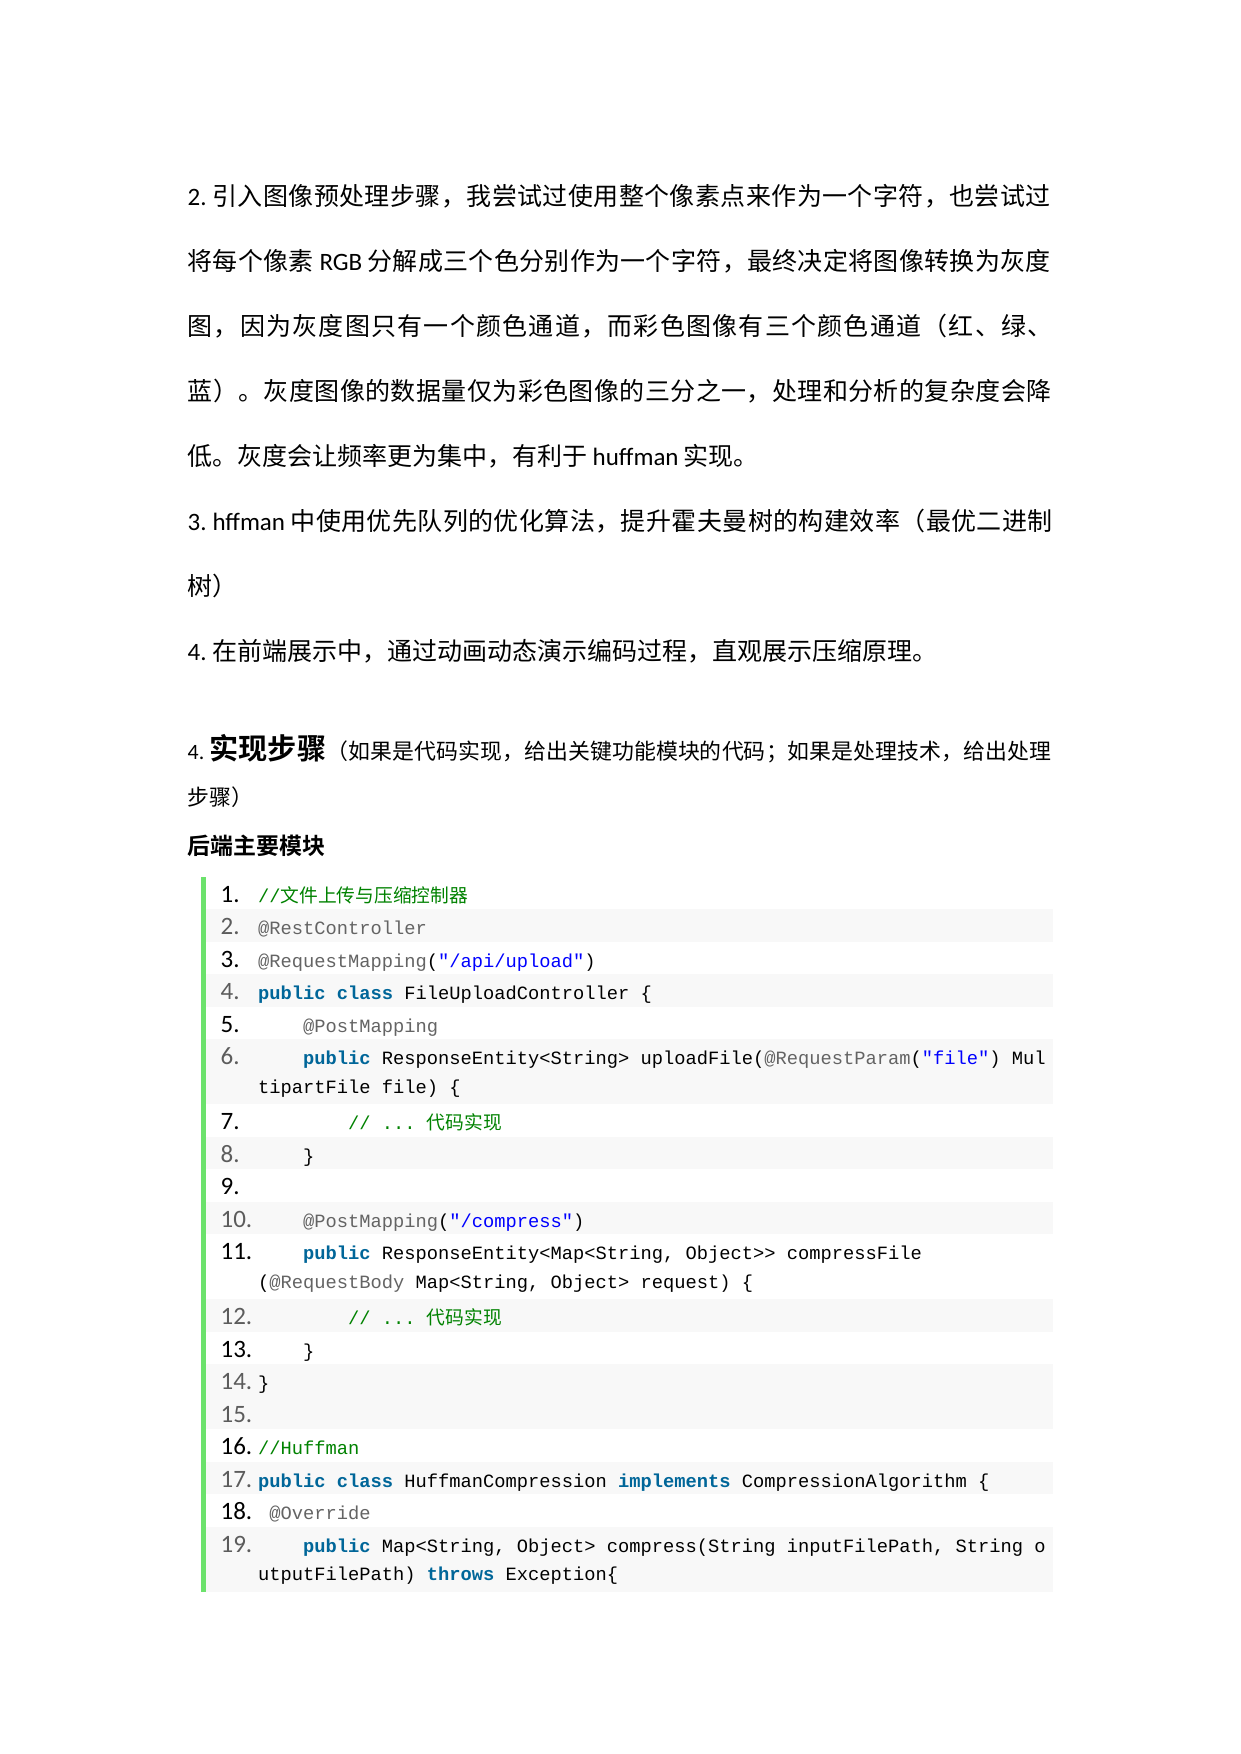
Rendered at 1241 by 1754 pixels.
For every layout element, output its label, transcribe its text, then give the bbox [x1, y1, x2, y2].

list @RequestMapping("/api/upload") [206, 942, 1053, 974]
list 引入图像预处理步骤，我尝试过使用整个像素点来作为一个字符，也尝试过将每个像素RGB分解成三个色分别作为一个字符，最终决定将图像转换为灰度图，因为灰度图只有一个颜色通道，而彩色图像有三个颜色通道（红、绿、蓝）。灰度图像的数据量仅为彩色图像的三分之一，处理和分析的复杂度会降低。灰度会让频率更为集中，有利于huffman实现。 [187, 162, 1053, 487]
list } [206, 1364, 1053, 1397]
list public class HuffmanCompression implements CompressionAlgorithm { [206, 1462, 1053, 1494]
list // ... 代码实现 [206, 1299, 1053, 1332]
list } [206, 1137, 1053, 1169]
list 实现步骤（如果是代码实现，给出关键功能模块的代码；如果是处理技术，给出处理步骤） [187, 714, 1053, 812]
list //Huffman [206, 1429, 1053, 1462]
list //文件上传与压缩控制器 [206, 877, 1053, 909]
list @PostMapping [206, 1007, 1053, 1039]
list 后端主要模块 [187, 812, 1053, 877]
list public class FileUploadController { [206, 974, 1053, 1007]
list @Override [206, 1494, 1053, 1527]
list 在前端展示中，通过动画动态演示编码过程，直观展示压缩原理。 [187, 617, 1053, 682]
list // ... 代码实现 [206, 1104, 1053, 1137]
list public Map<String, Object> compress(String inputFilePath, String outputFilePath) throws Exception{ [206, 1527, 1053, 1592]
list @PostMapping("/compress") [206, 1202, 1053, 1234]
list public ResponseEntity<String> uploadFile(@RequestParam("file") MultipartFile file) { [206, 1039, 1053, 1104]
list @RestController [206, 909, 1053, 942]
list hffman中使用优先队列的优化算法，提升霍夫曼树的构建效率（最优二进制树） [187, 487, 1053, 617]
list } [206, 1332, 1053, 1364]
list public ResponseEntity<Map<String, Object>> compressFile(@RequestBody Map<String, Object> request) { [206, 1234, 1053, 1299]
